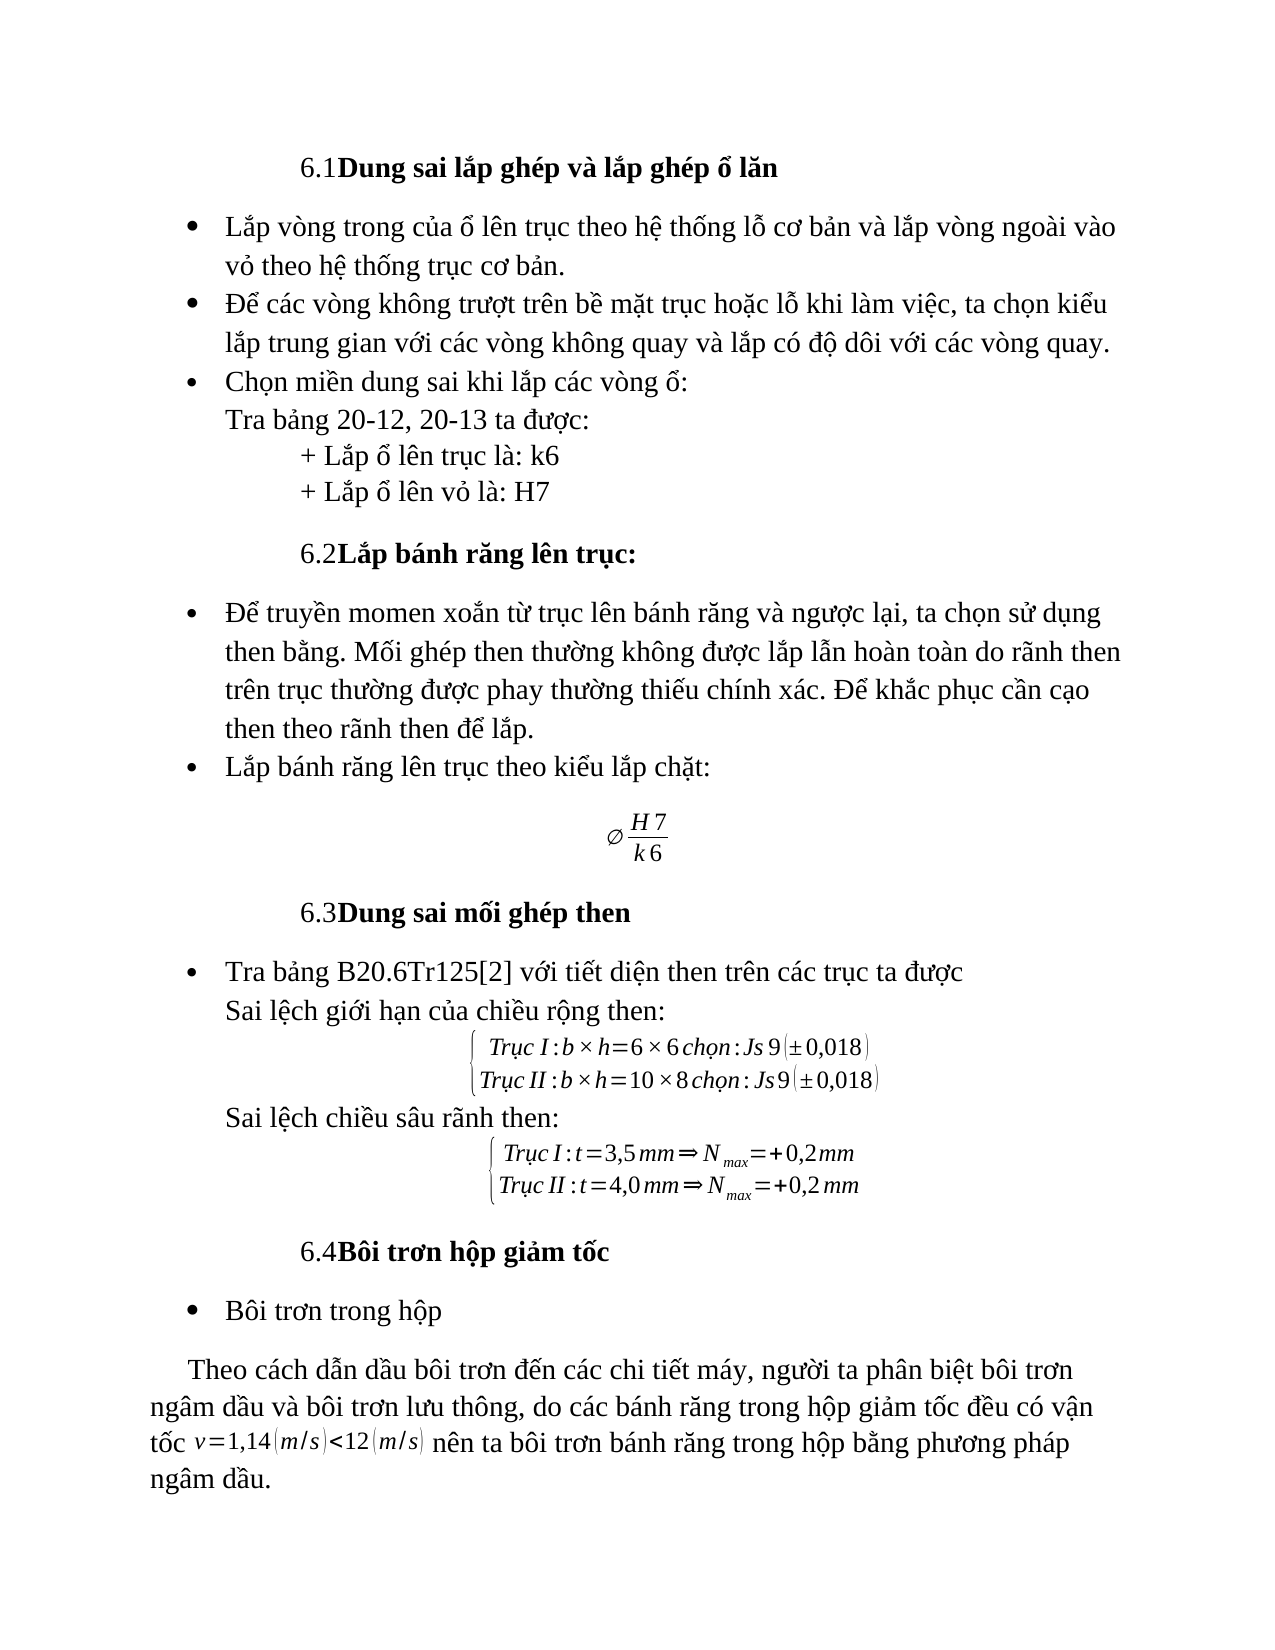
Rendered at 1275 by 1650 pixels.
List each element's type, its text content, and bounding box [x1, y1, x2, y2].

subtitle Dung sai mối ghép then [300, 895, 1125, 928]
list Lắp bánh răng lên trục theo kiểu lắp chặt: [187, 749, 1125, 783]
list Sai lệch giới hạn của chiều rộng then: [225, 993, 1125, 1026]
list Để các vòng không trượt trên bề mặt trục hoặc lỗ khi làm việc, ta chọn kiểu lắp trung gian với các vòng không quay và lắp có độ dôi với các vòng quay. [187, 287, 1125, 359]
list Chọn miền dung sai khi lắp các vòng ổ: [187, 364, 1125, 397]
list Tra bảng 20-12, 20-13 ta được: [225, 402, 1125, 436]
list Tra bảng B20.6Tr125[2] với tiết diện then trên các trục ta được [187, 954, 1125, 988]
list + Lắp ổ lên vỏ là: H7 [225, 474, 1125, 508]
subtitle Lắp bánh răng lên trục: [300, 536, 1125, 569]
list Để truyền momen xoắn từ trục lên bánh răng và ngược lại, ta chọn sử dụng then bằng. Mối ghép then thường không được lắp lẫn hoàn toàn do rãnh then trên trục thường được phay thường thiếu chính xác. Để khắc phục cần cạo then theo rãnh then để lắp. [187, 595, 1125, 744]
list + Lắp ổ lên trục là: k6 [225, 438, 1125, 472]
list Lắp vòng trong của ổ lên trục theo hệ thống lỗ cơ bản và lắp vòng ngoài vào vỏ theo hệ thống trục cơ bản. [187, 209, 1125, 282]
subtitle Dung sai lắp ghép và lắp ghép ổ lăn [300, 150, 1125, 183]
list Sai lệch chiều sâu rãnh then: [225, 1100, 1125, 1133]
list Bôi trơn trong hộp [187, 1293, 1125, 1327]
subtitle Bôi trơn hộp giảm tốc [300, 1234, 1125, 1267]
text Theo cách dẫn dầu bôi trơn đến các chi tiết máy, người ta phân biệt bôi trơn ngâm dầu và bôi trơn lưu thông, do các bánh răng trong hộp giảm tốc đều có vận tốc nên ta bôi trơn bánh răng trong hộp bằng phương pháp ngâm dầu. [150, 1352, 1125, 1494]
